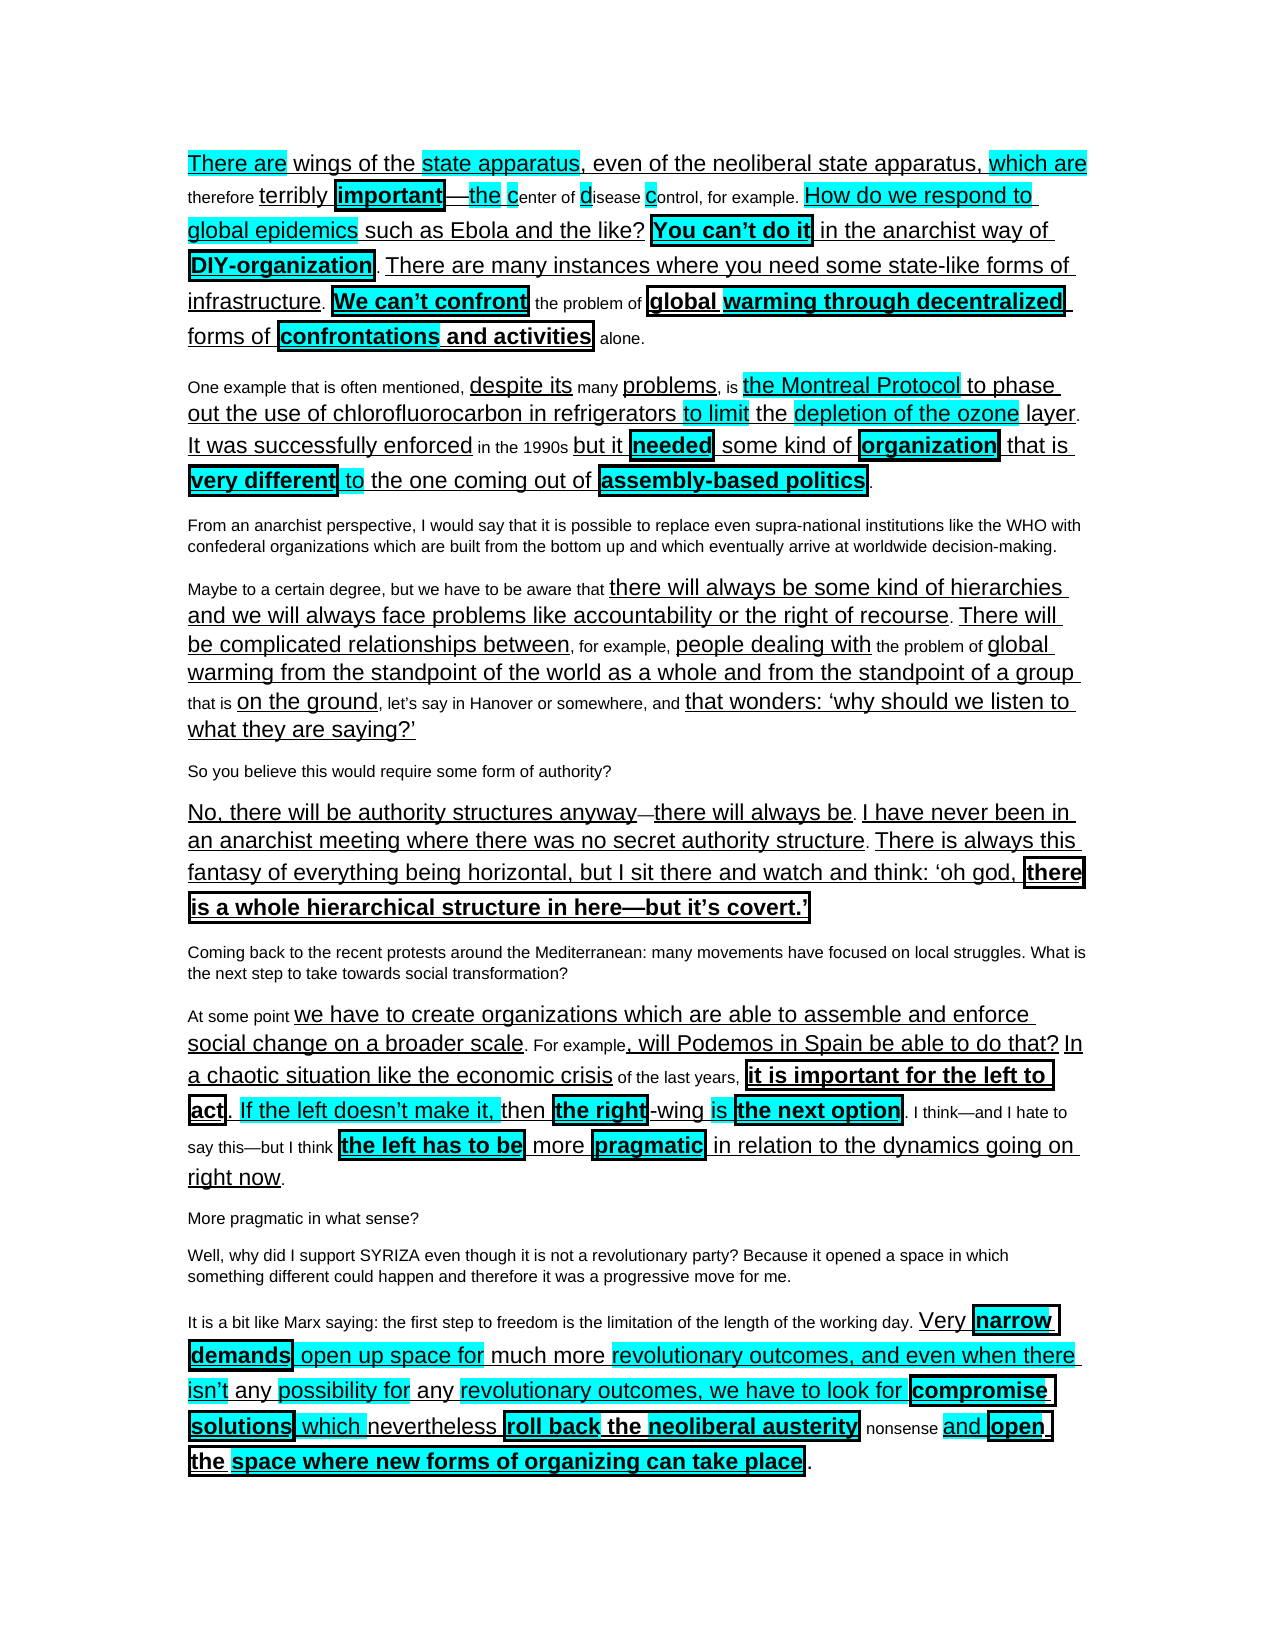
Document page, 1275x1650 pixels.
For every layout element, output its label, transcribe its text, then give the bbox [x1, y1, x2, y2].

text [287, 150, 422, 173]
text It is a bit like Marx saying: the first step to freedom is the limitation of the length of the working day. Very narrow demands open up space for much more revolutionary outcomes, and even when there isn’t any possibility for any revolutionary outcomes, we have to look for compromise solutions which nevertheless roll back the neoliberal austerity nonsense and open the space where new forms of organizing can take place. [187, 1304, 1087, 1477]
text Coming back to the recent protests around the Mediterranean: many movements have focused on local struggles. What is the next step to take towards social transformation? [187, 943, 1087, 983]
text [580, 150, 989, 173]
text Maybe to a certain degree, but we have to be aware that there will always be some kind of hierarchies and we will always face problems like accountability or the right of recourse. There will be complicated relationships between, for example, people dealing with the problem of global warming from the standpoint of the world as a whole and from the standpoint of a group that is on the ground, let’s say in Hanover or somewhere, and that wonders: ‘why should we listen to what they are saying?’ [187, 574, 1087, 743]
text There are wings of the state apparatus, even of the neoliberal state apparatus, which are therefore terribly important—the center of disease control, for example. How do we respond to global epidemics such as Ebola and the like? You can’t do it in the anarchist way of DIY-organization. There are many instances where you need some state-like forms of infrastructure. We can’t confront the problem of global warming through decentralized forms of confrontations and activities alone. [187, 174, 1087, 352]
text So you believe this would require some form of authority? [187, 761, 1087, 781]
text Well, why did I support SYRIZA even though it is not a revolutionary party? Because it opened a space in which something different could happen and therefore it was a progressive move for me. [187, 1246, 1087, 1286]
text From an anarchist perspective, I would say that it is possible to replace even supra-national institutions like the WHO with confederal organizations which are built from the bottom up and which eventually arrive at worldwide decision-making. [187, 516, 1087, 556]
text No, there will be authority structures anyway—there will always be. I have never been in an anarchist meeting where there was no secret authority structure. There is always this fantasy of everything being horizontal, but I sit there and watch and think: ‘oh god, there is a whole hierarchical structure in here—but it’s covert.’ [187, 799, 1087, 924]
text At some point we have to create organizations which are able to assemble and enforce social change on a broader scale. For example, will Podemos in Spain be able to do that? In a chaotic situation like the economic crisis of the last years, it is important for the left to act. If the left doesn’t make it, then the right-wing is the next option. I think—and I hate to say this—but I think the left has to be more pragmatic in relation to the dynamics going on right now. [187, 1001, 1087, 1190]
text More pragmatic in what sense? [187, 1209, 1087, 1228]
text One example that is often mentioned, despite its many problems, is the Montreal Protocol to phase out the use of chlorofluorocarbon in refrigerators to limit the depletion of the ozone layer. It was successfully enforced in the 1990s but it needed some kind of organization that is very different to the one coming out of assembly-based politics. [187, 372, 1087, 497]
